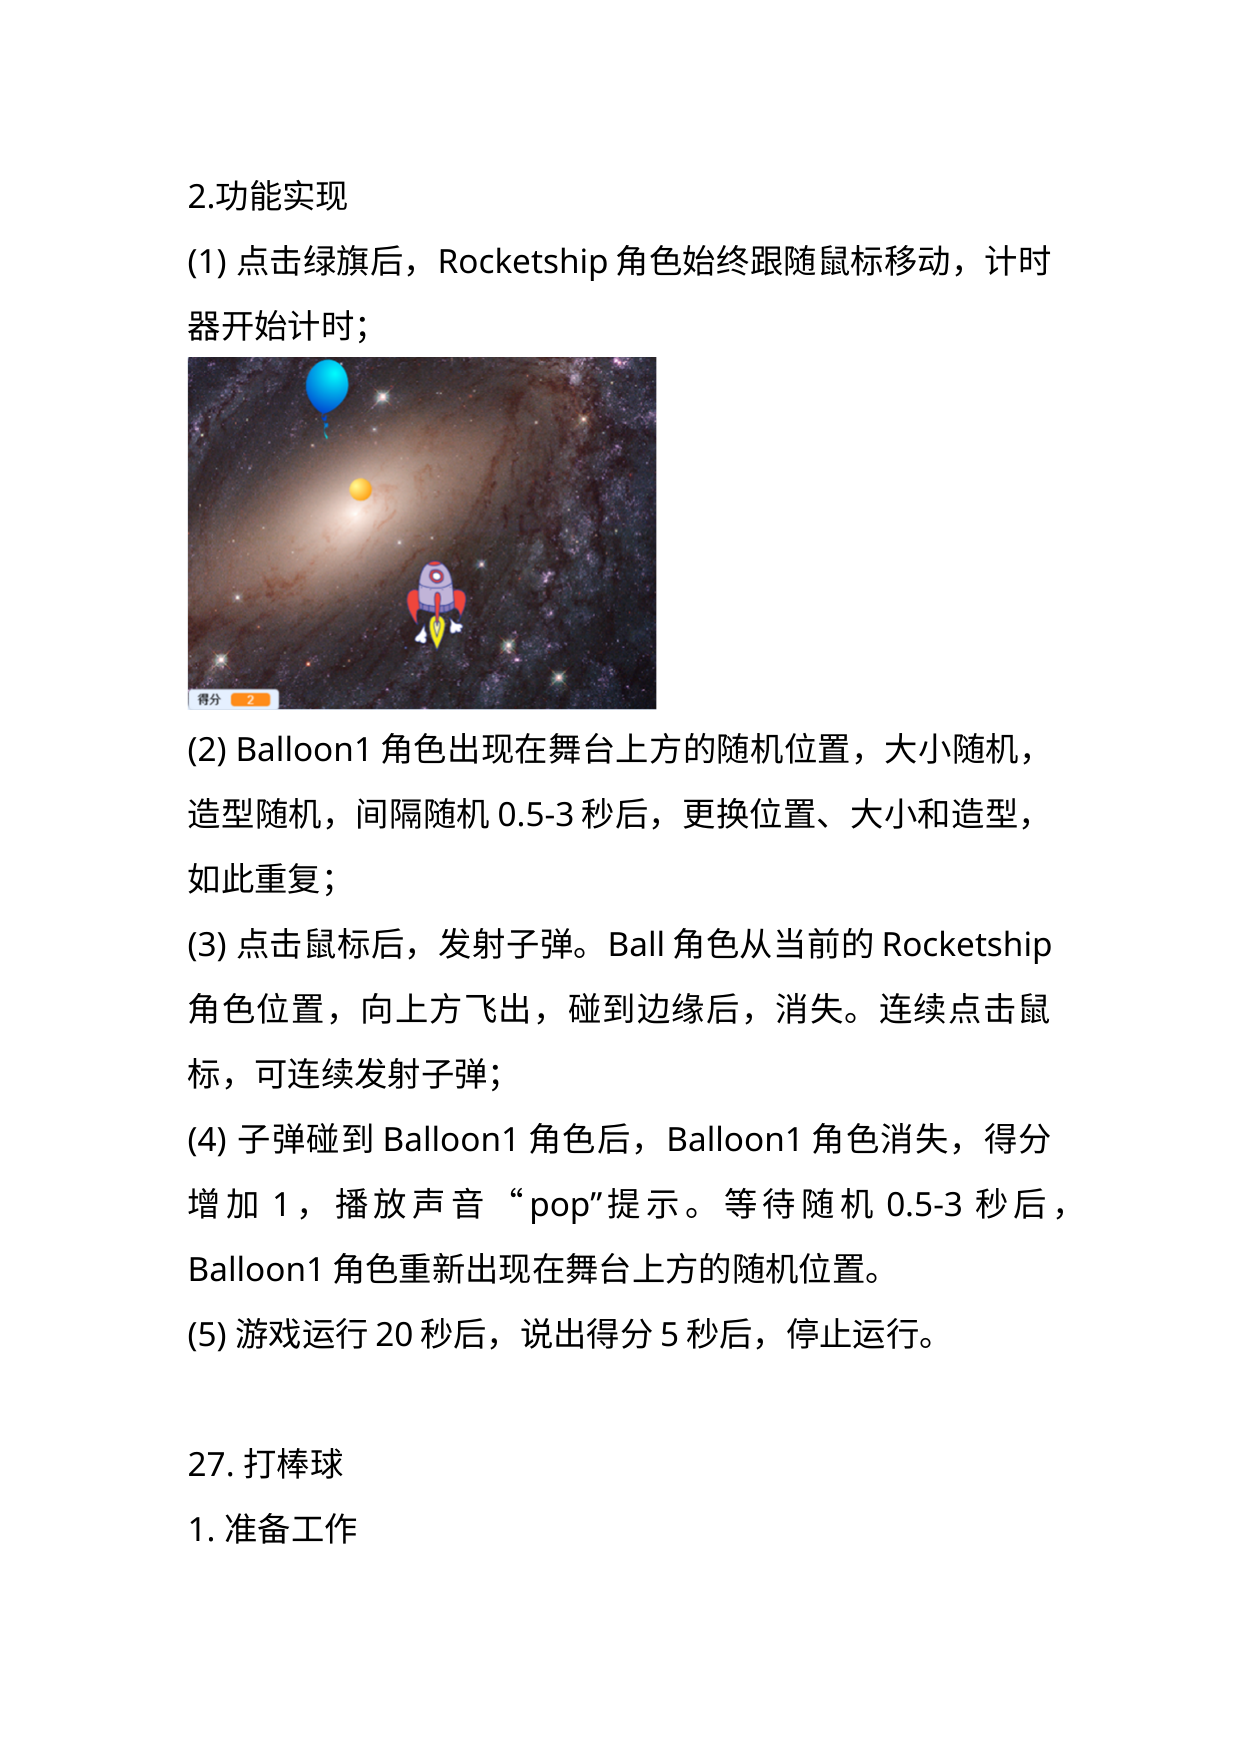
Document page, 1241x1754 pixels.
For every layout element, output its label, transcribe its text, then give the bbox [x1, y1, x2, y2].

text (2) Balloon1角色出现在舞台上方的随机位置，大小随机，造型随机，间隔随机0.5-3秒后，更换位置、大小和造型，如此重复； [187, 714, 1053, 909]
text 2.功能实现 [187, 162, 1053, 227]
text (1) 点击绿旗后，Rocketship角色始终跟随鼠标移动，计时器开始计时； [187, 227, 1053, 357]
text (3) 点击鼠标后，发射子弹。Ball角色从当前的Rocketship角色位置，向上方飞出，碰到边缘后，消失。连续点击鼠标，可连续发射子弹； [187, 909, 1053, 1104]
text (5) 游戏运行20秒后，说出得分5秒后，停止运行。 [187, 1299, 1053, 1364]
text 27. 打棒球 [187, 1429, 1053, 1494]
text (4) 子弹碰到Balloon1角色后，Balloon1角色消失，得分增加1，播放声音“pop”提示。等待随机0.5-3秒后，Balloon1角色重新出现在舞台上方的随机位置。 [187, 1104, 1053, 1299]
text 1. 准备工作 [187, 1494, 1053, 1559]
picture [187, 357, 657, 710]
